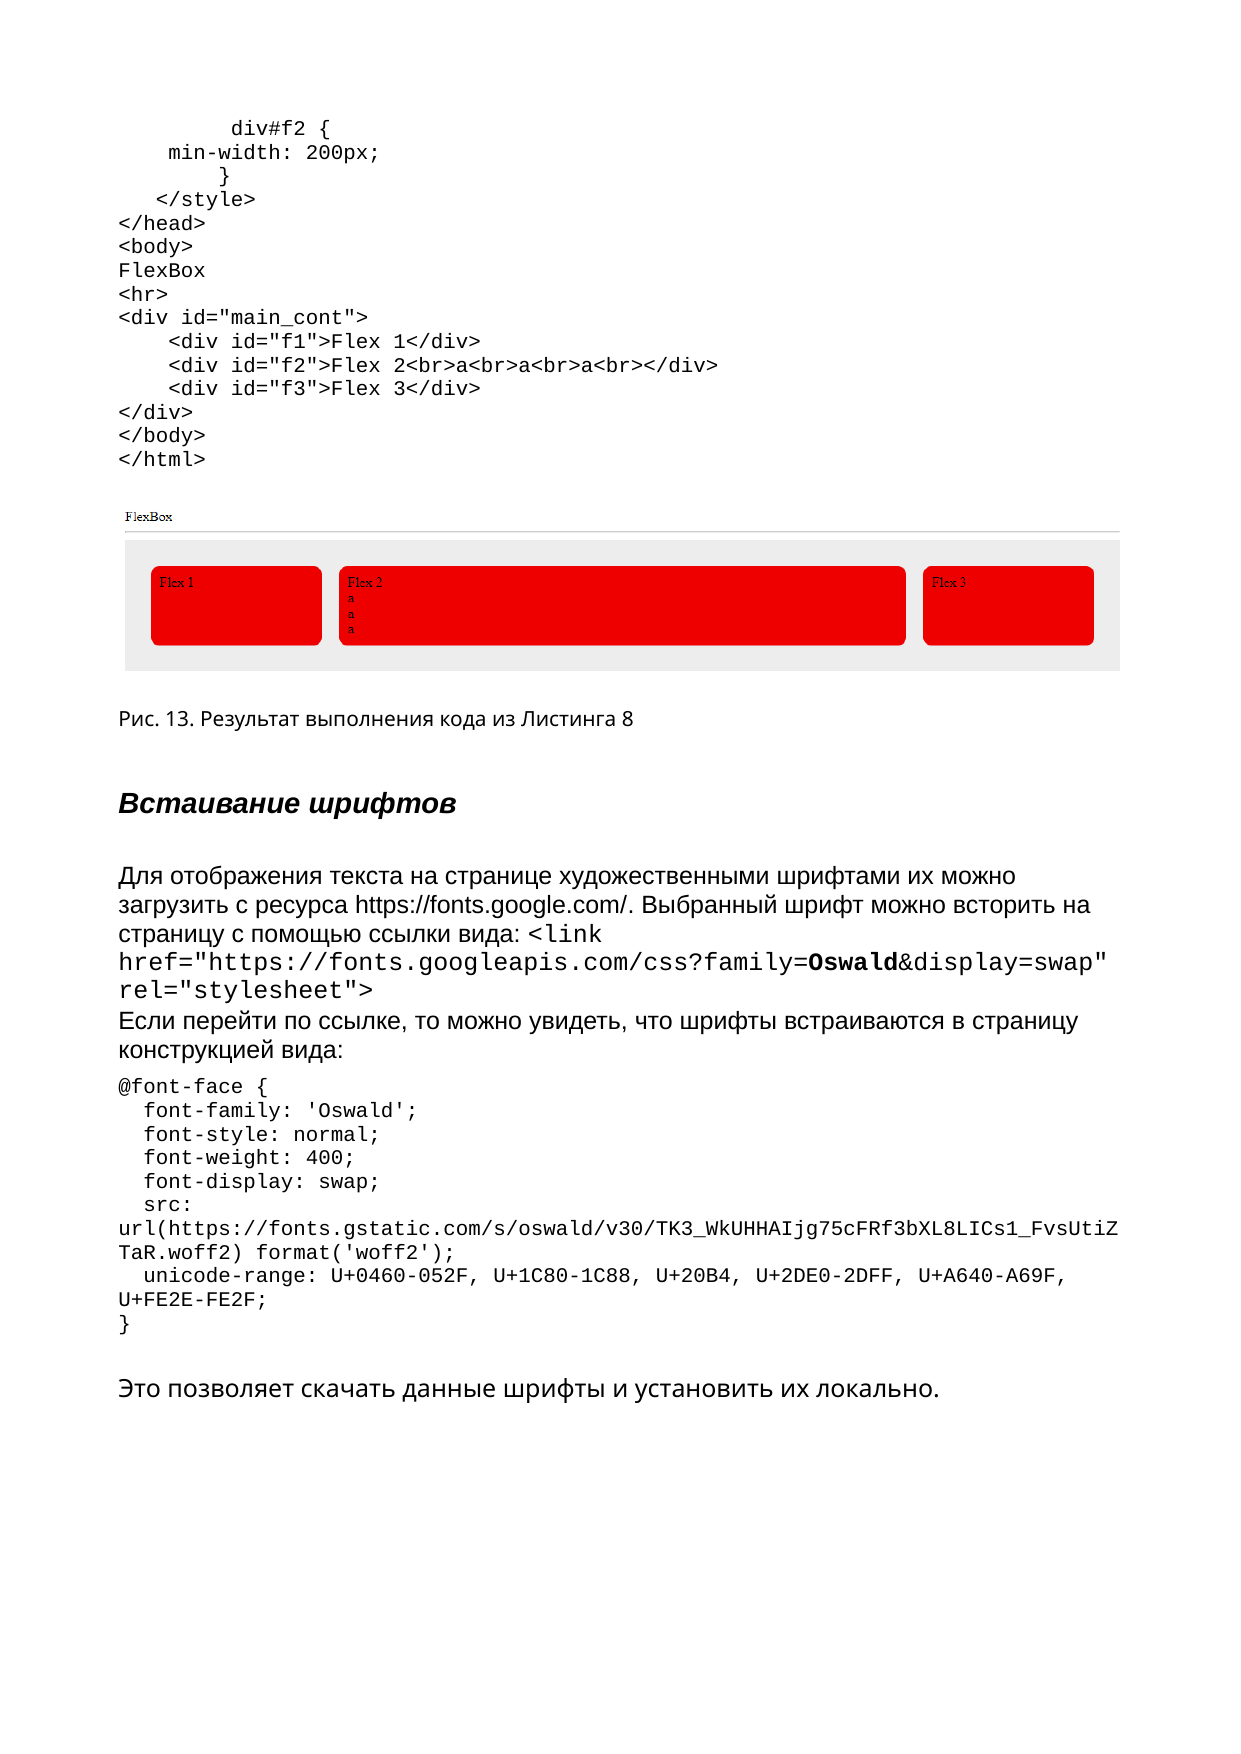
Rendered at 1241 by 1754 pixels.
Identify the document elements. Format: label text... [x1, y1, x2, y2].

text } [118, 1313, 1122, 1336]
text </style> [118, 189, 1122, 213]
picture [118, 507, 1123, 671]
text <div id="f1">Flex 1</div> [118, 331, 1122, 354]
text unicode-range: U+0460-052F, U+1C80-1C88, U+20B4, U+2DE0-2DFF, U+A640-A69F, U+FE2E-FE2F; [118, 1265, 1122, 1313]
text <div id="main_cont"> [118, 307, 1122, 331]
text font-weight: 400; [118, 1147, 1122, 1171]
text font-family: 'Oswald'; [118, 1100, 1122, 1123]
text FlexBox [118, 260, 1122, 284]
text min-width: 200px; [118, 142, 1122, 165]
text <body> [118, 236, 1122, 260]
subtitle Встаивание шрифтов [118, 786, 1122, 820]
text } [118, 165, 1122, 189]
text <div id="f3">Flex 3</div> [118, 378, 1122, 402]
text <hr> [118, 284, 1122, 307]
text Если перейти по ссылке, то можно увидеть, что шрифты встраиваются в страницу конструкцией вида: [118, 1006, 1122, 1064]
text </div> [118, 402, 1122, 426]
text Рис. 13. Результат выполнения кода из Листинга 8 [118, 704, 1122, 733]
text Для отображения текста на странице художественными шрифтами их можно загрузить с ресурса https://fonts.google.com/. Выбранный шрифт можно всторить на страницу с помощью ссылки вида: <link href="https://fonts.googleapis.com/css?family=Oswald&display=swap" rel="stylesheet"> [118, 861, 1122, 1006]
text src: url(https://fonts.gstatic.com/s/oswald/v30/TK3_WkUHHAIjg75cFRf3bXL8LICs1_FvsUtiZTaR.woff2) format('woff2'); [118, 1194, 1122, 1265]
text div#f2 { [118, 118, 1122, 142]
text </body> [118, 426, 1122, 449]
text font-style: normal; [118, 1123, 1122, 1147]
text </head> [118, 213, 1122, 236]
text <div id="f2">Flex 2<br>a<br>a<br>a<br></div> [118, 354, 1122, 378]
text font-display: swap; [118, 1171, 1122, 1194]
text @font-face { [118, 1076, 1122, 1100]
text </html> [118, 449, 1122, 473]
text Это позволяет скачать данные шрифты и установить их локально. [118, 1370, 1122, 1404]
